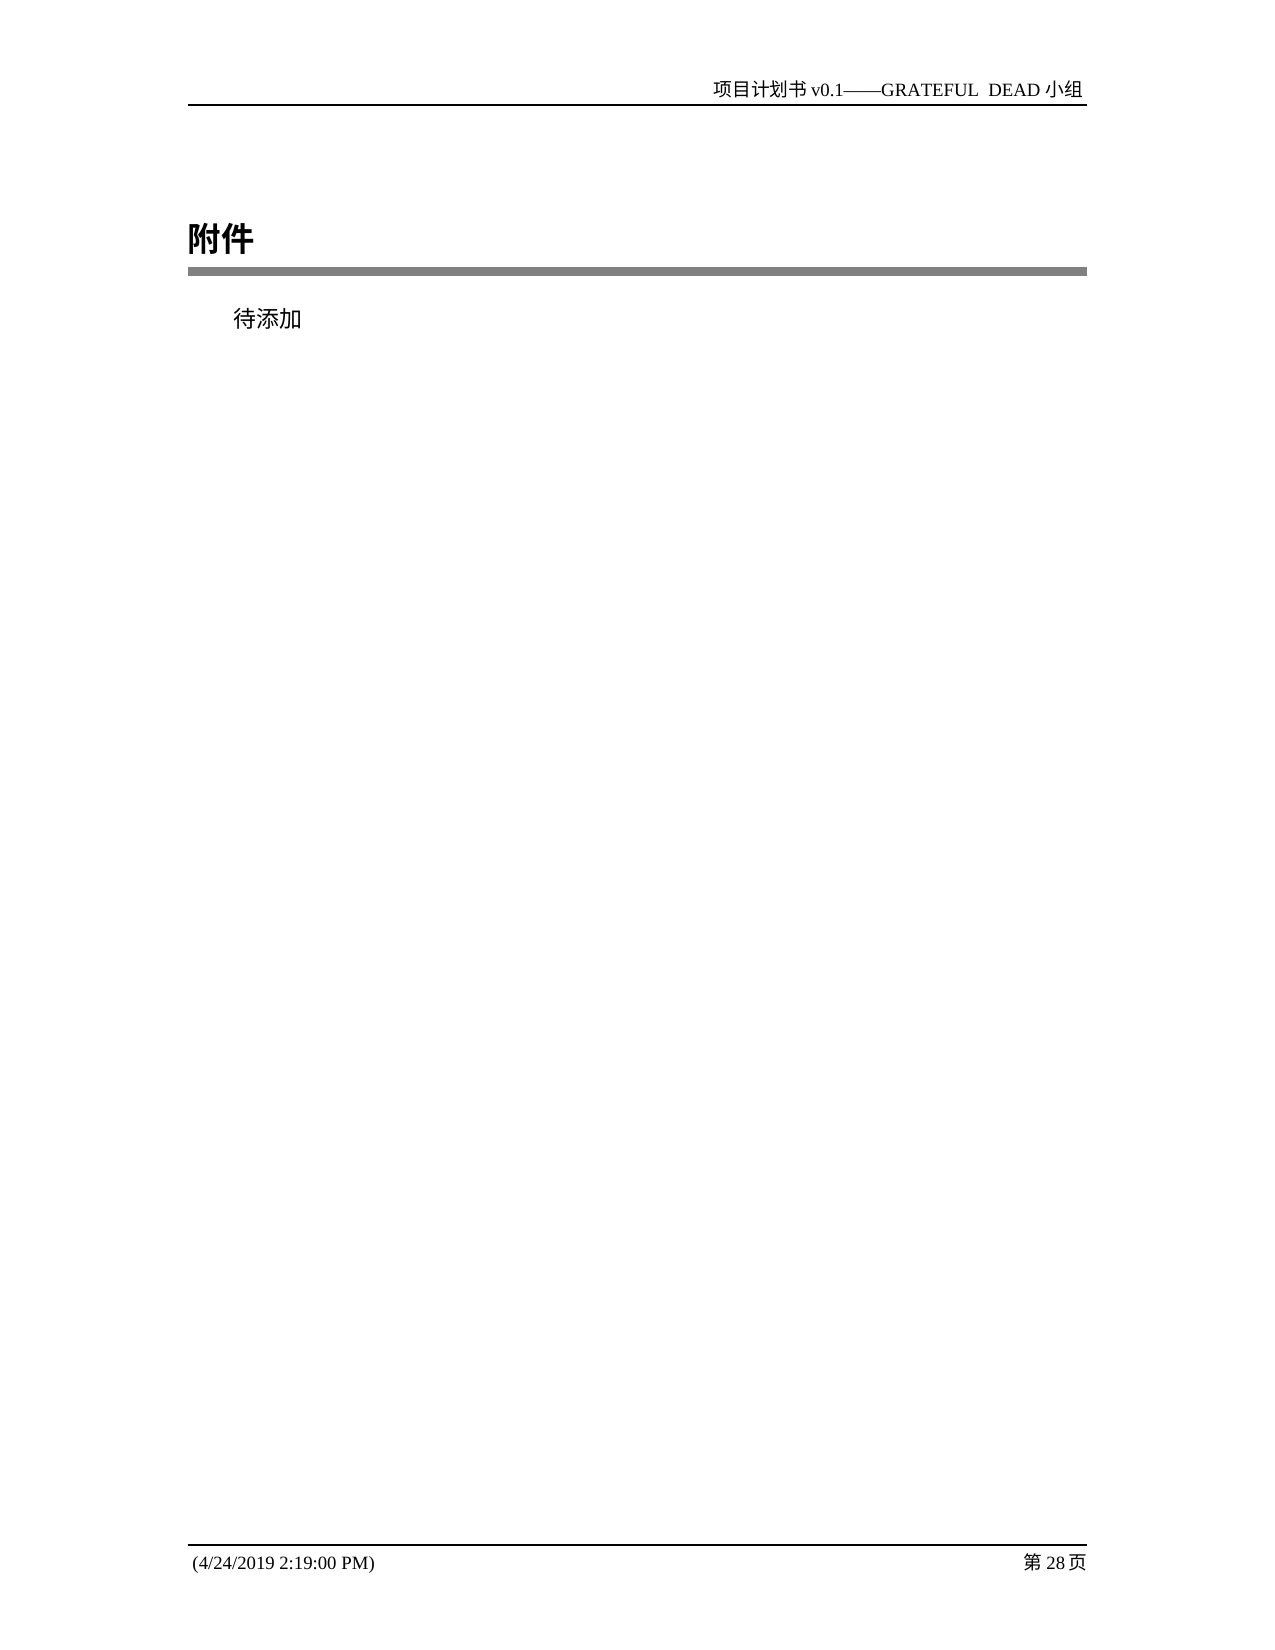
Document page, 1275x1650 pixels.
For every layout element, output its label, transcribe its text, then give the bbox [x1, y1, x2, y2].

text 待添加 [187, 301, 1087, 334]
subtitle 附件 [187, 212, 1087, 276]
